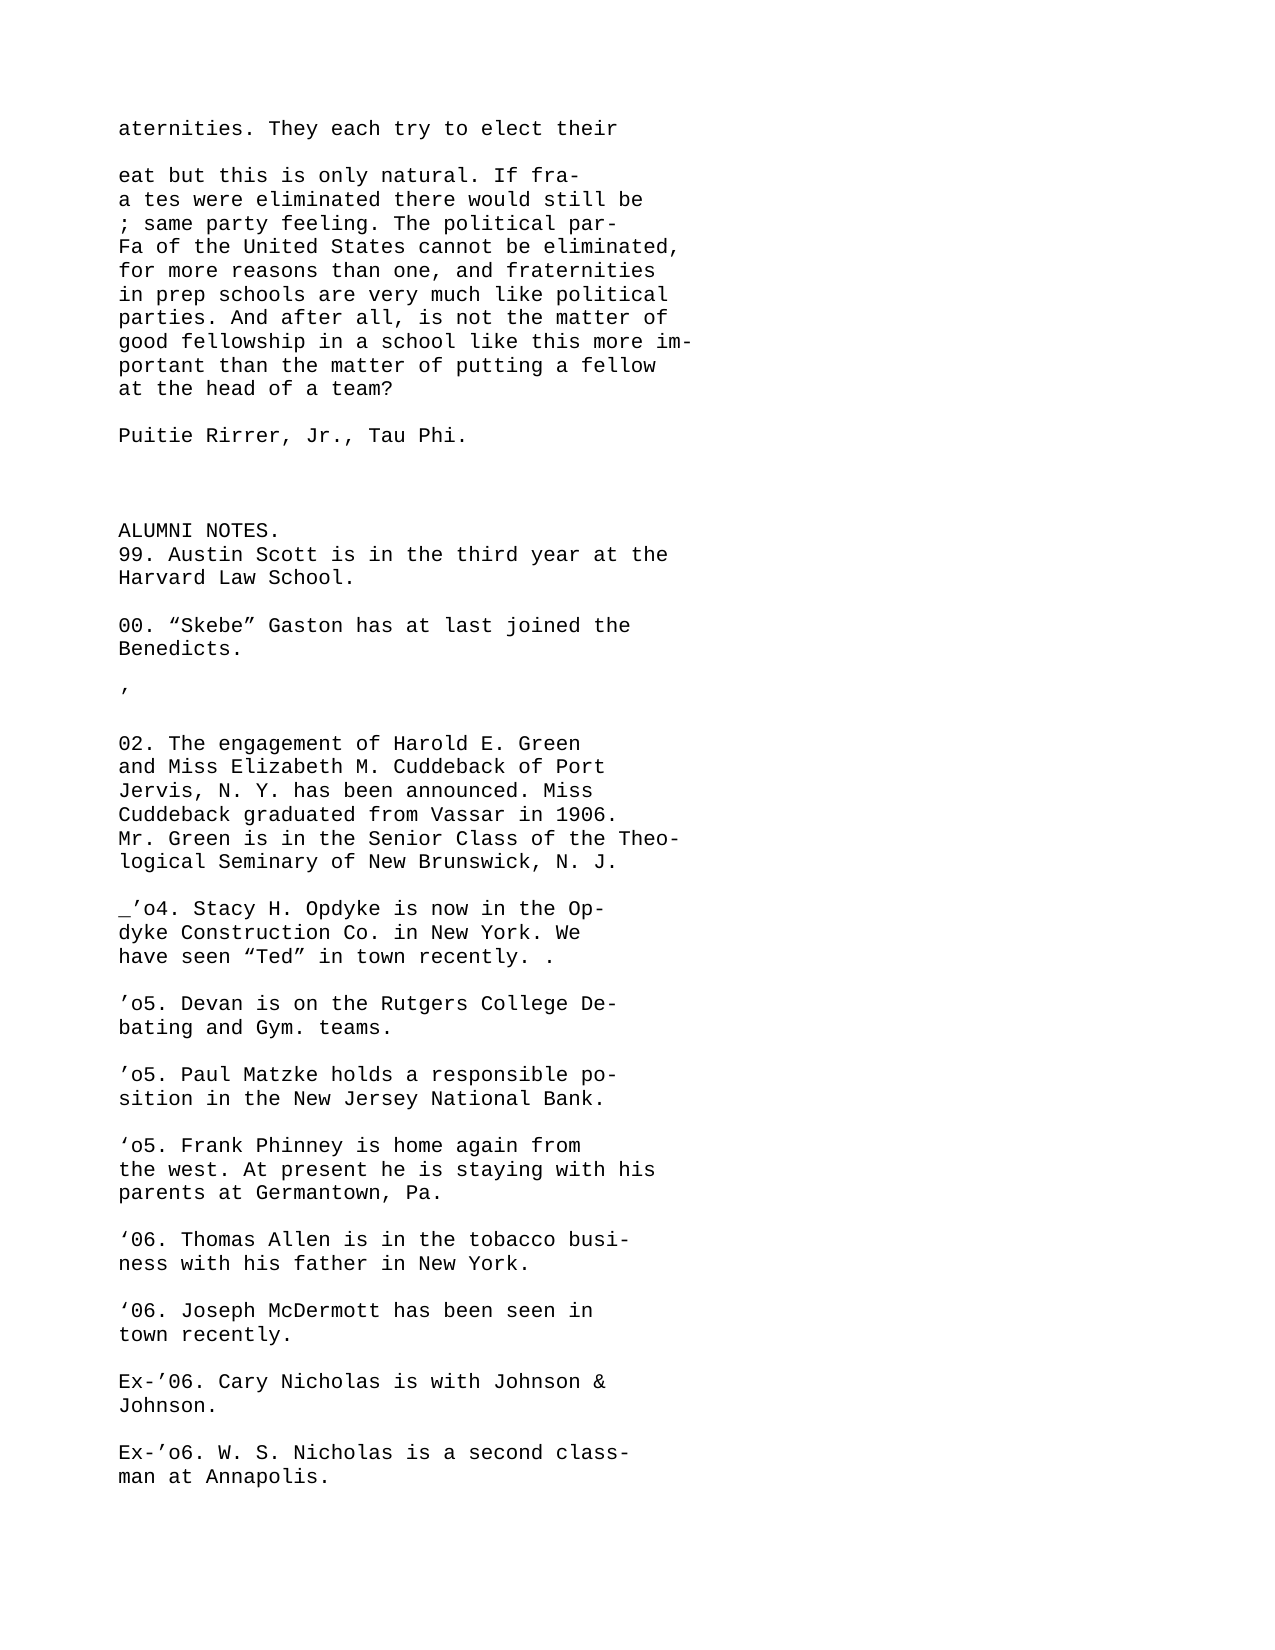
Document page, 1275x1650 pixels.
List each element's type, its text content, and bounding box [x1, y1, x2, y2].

text portant than the matter of putting a fellow [118, 354, 1157, 378]
text have seen “Ted” in town recently. . [118, 946, 1157, 969]
text 02. The engagement of Harold E. Green [118, 733, 1157, 757]
text ‘o5. Frank Phinney is home again from [118, 1135, 1157, 1158]
text Puitie Rirrer, Jr., Tau Phi. [118, 426, 1157, 449]
text 00. “Skebe” Gaston has at last joined the [118, 615, 1157, 638]
text Ex-’06. Cary Nicholas is with Johnson & [118, 1371, 1157, 1395]
text parents at Germantown, Pa. [118, 1182, 1157, 1206]
text aternities. They each try to elect their [118, 118, 1157, 142]
text for more reasons than one, and fraternities [118, 260, 1157, 284]
text town recently. [118, 1324, 1157, 1348]
text and Miss Elizabeth M. Cuddeback of Port [118, 757, 1157, 780]
text bating and Gym. teams. [118, 1017, 1157, 1040]
text Johnson. [118, 1395, 1157, 1419]
text sition in the New Jersey National Bank. [118, 1088, 1157, 1111]
text ’ [118, 686, 1157, 709]
text Cuddeback graduated from Vassar in 1906. [118, 804, 1157, 827]
text Fa of the United States cannot be eliminated, [118, 236, 1157, 260]
text good fellowship in a school like this more im- [118, 331, 1157, 354]
text at the head of a team? [118, 378, 1157, 402]
text in prep schools are very much like political [118, 284, 1157, 307]
text Ex-’o6. W. S. Nicholas is a second class- [118, 1442, 1157, 1466]
text ; same party feeling. The political par- [118, 213, 1157, 236]
text Benedicts. [118, 638, 1157, 662]
text _’o4. Stacy H. Opdyke is now in the Op- [118, 898, 1157, 922]
text logical Seminary of New Brunswick, N. J. [118, 851, 1157, 875]
text parties. And after all, is not the matter of [118, 307, 1157, 331]
text a tes were eliminated there would still be [118, 189, 1157, 213]
text ALUMNI NOTES. [118, 520, 1157, 544]
text man at Annapolis. [118, 1466, 1157, 1489]
text dyke Construction Co. in New York. We [118, 922, 1157, 946]
text 99. Austin Scott is in the third year at the [118, 544, 1157, 567]
text the west. At present he is staying with his [118, 1158, 1157, 1182]
text ‘06. Thomas Allen is in the tobacco busi- [118, 1229, 1157, 1253]
text Mr. Green is in the Senior Class of the Theo- [118, 827, 1157, 851]
text ’o5. Paul Matzke holds a responsible po- [118, 1064, 1157, 1088]
text ’o5. Devan is on the Rutgers College De- [118, 993, 1157, 1017]
text Jervis, N. Y. has been announced. Miss [118, 780, 1157, 804]
text eat but this is only natural. If fra- [118, 165, 1157, 189]
text ness with his father in New York. [118, 1253, 1157, 1277]
text ‘06. Joseph McDermott has been seen in [118, 1300, 1157, 1324]
text Harvard Law School. [118, 567, 1157, 591]
